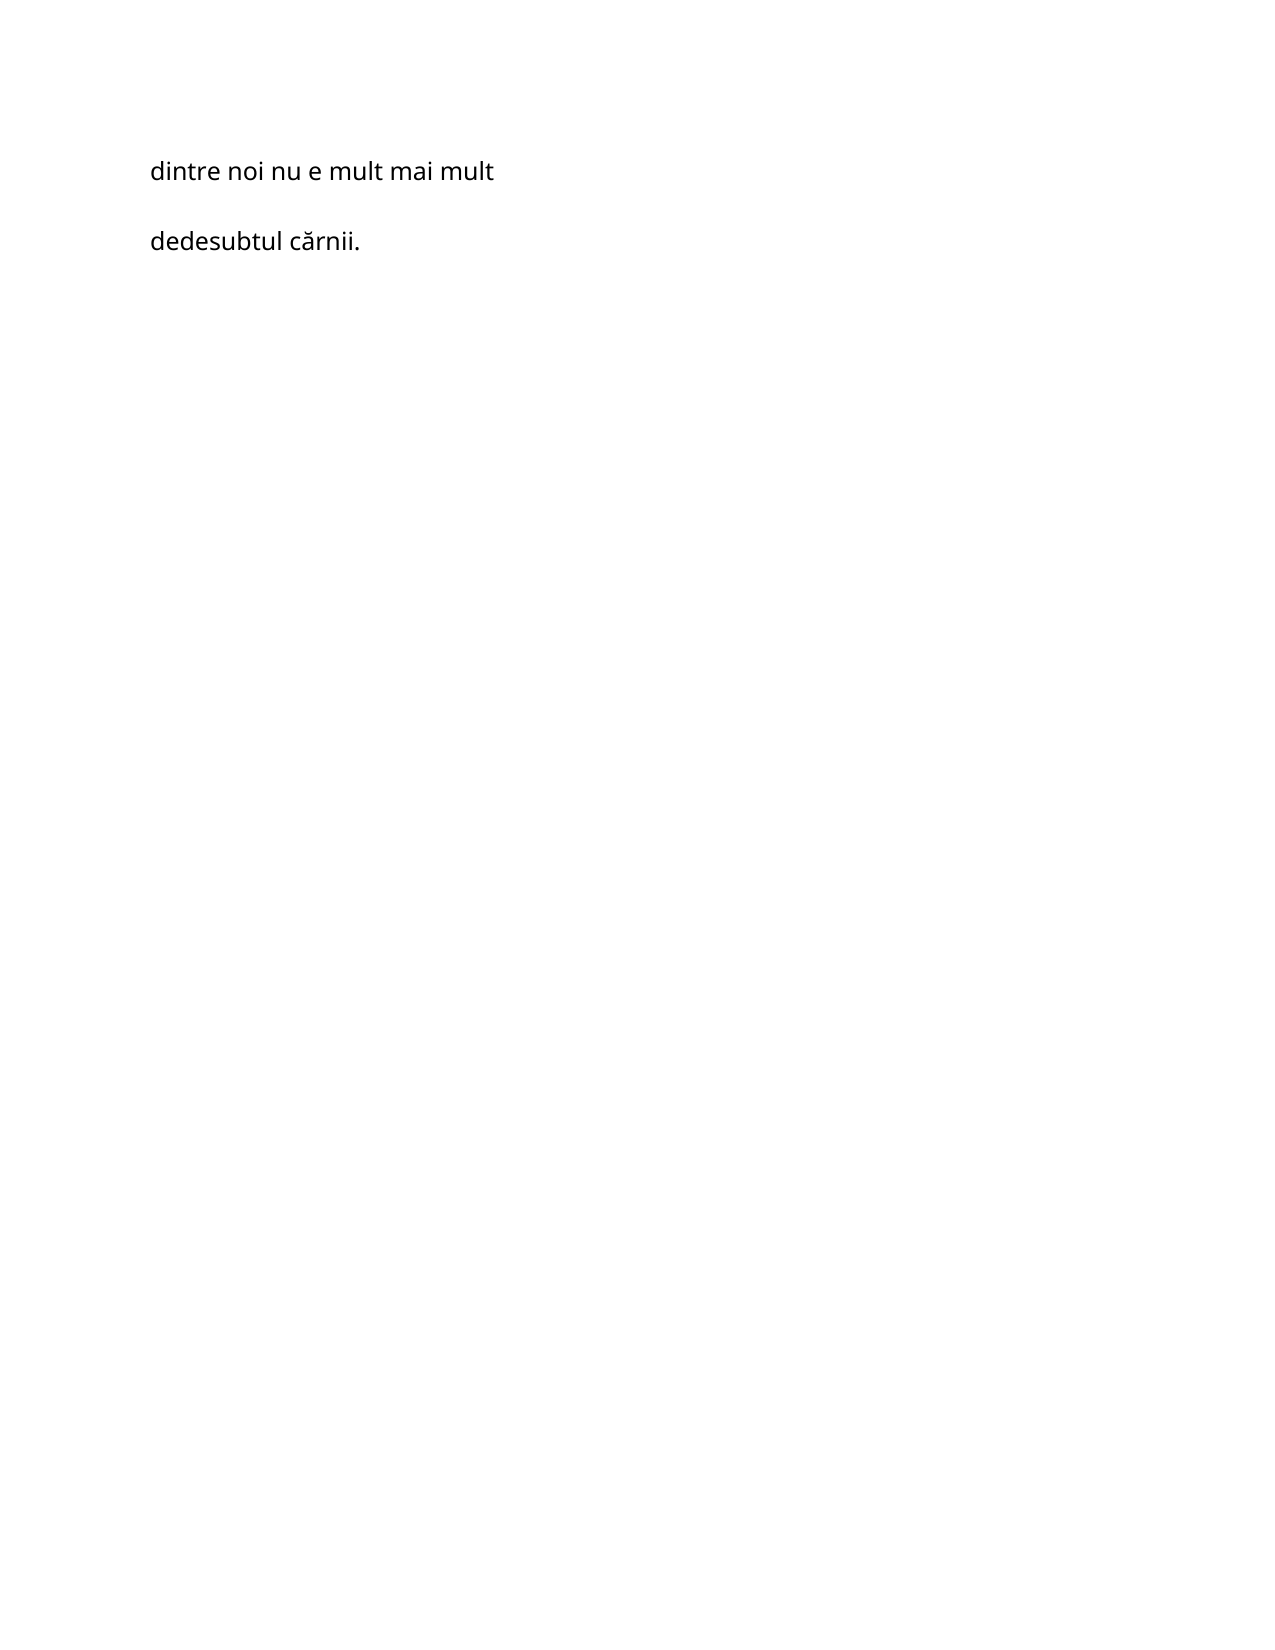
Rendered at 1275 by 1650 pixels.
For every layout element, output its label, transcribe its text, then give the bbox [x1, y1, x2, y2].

text dintre noi nu e mult mai mult [150, 150, 1125, 187]
text dedesubtul cărnii. [150, 221, 1125, 258]
